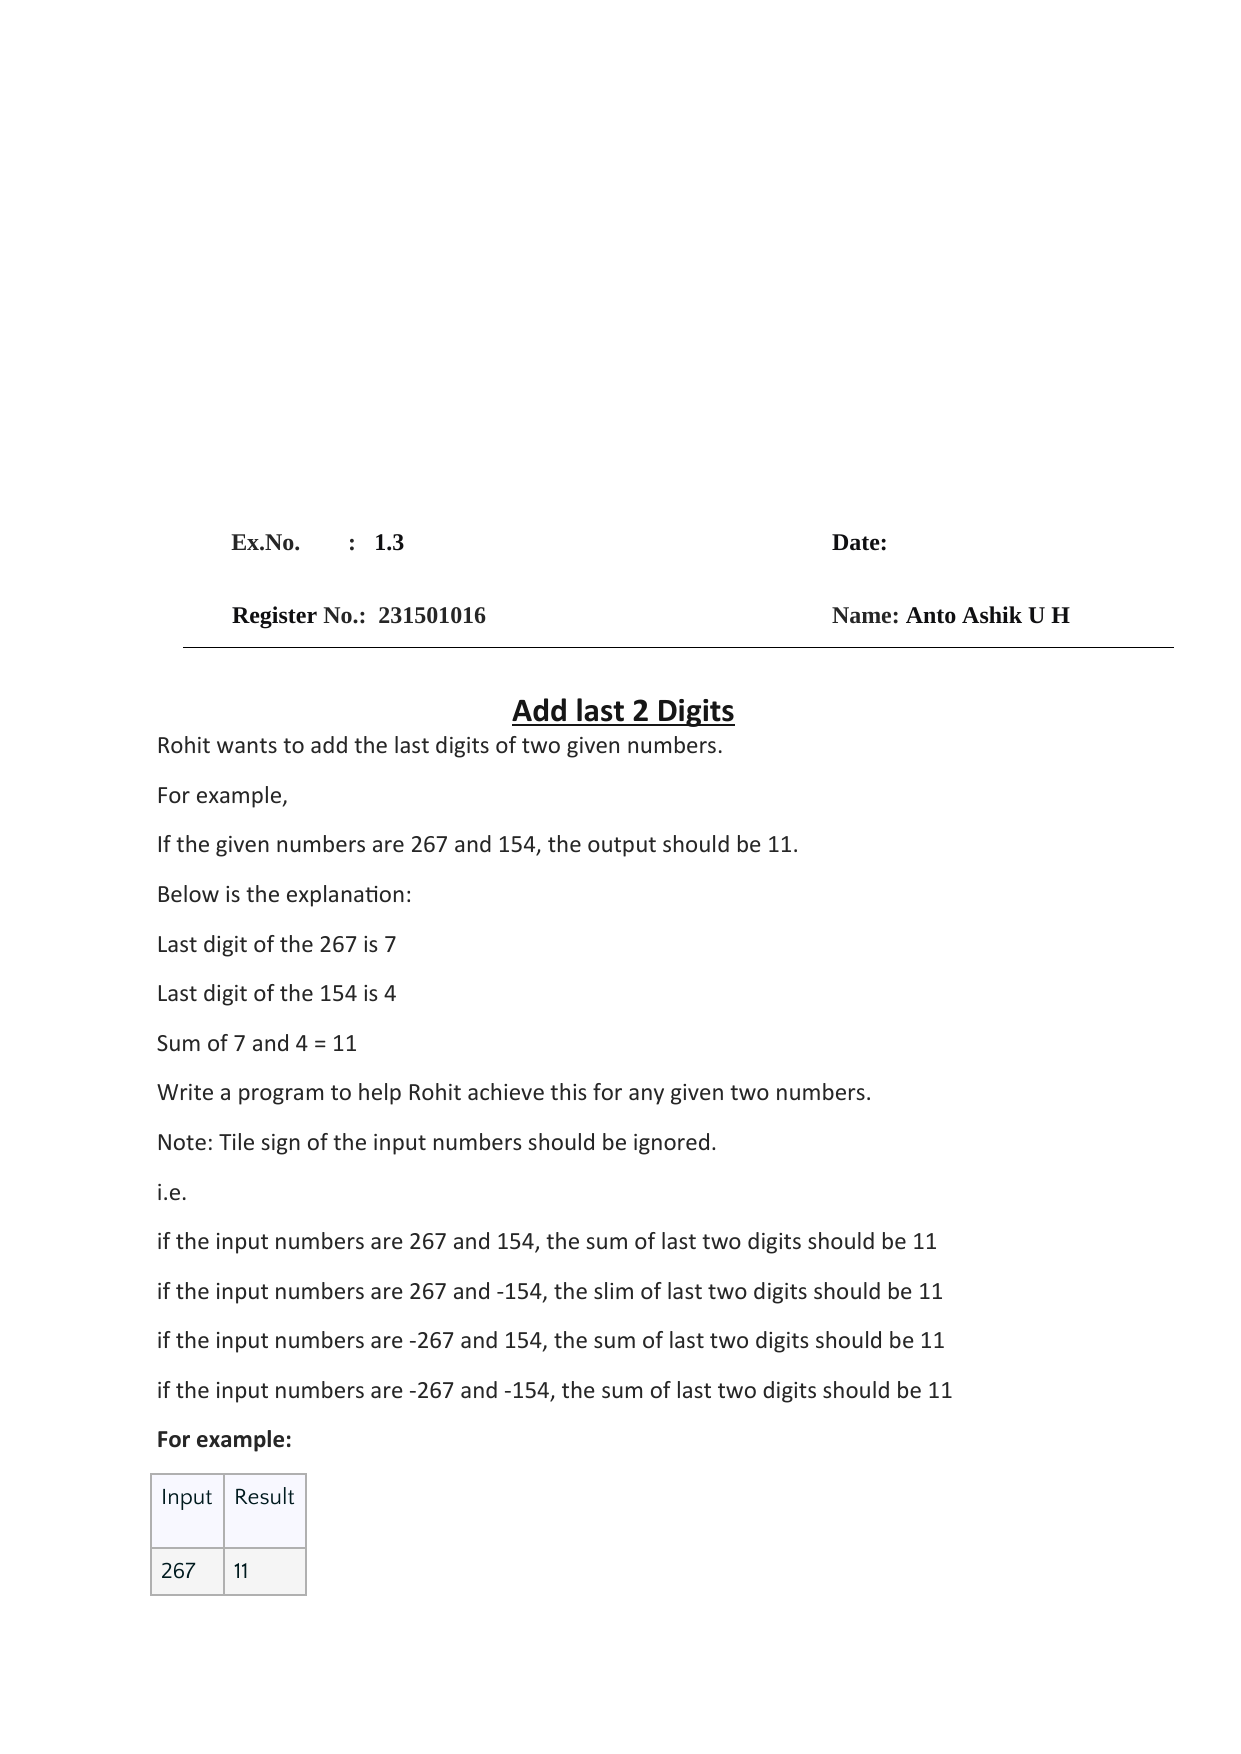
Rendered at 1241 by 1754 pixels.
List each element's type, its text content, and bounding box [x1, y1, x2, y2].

text if the input numbers are 267 and -154, the slim of last two digits should be 11 [157, 1275, 1090, 1305]
text if the input numbers are -267 and -154, the sum of last two digits should be 11 [157, 1374, 1090, 1404]
text Write a program to help Rohit achieve this for any given two numbers. [157, 1077, 1090, 1107]
text Sum of 7 and 4 = 11 [157, 1027, 1090, 1057]
text For example, [157, 779, 1090, 809]
table_header Result [225, 1475, 305, 1547]
text Register No.: 231501016 Name: Anto Ashik U H [232, 602, 1090, 629]
text Rohit wants to add the last digits of two given numbers. [157, 729, 1090, 760]
text If the given numbers are 267 and 154, the output should be 11. [157, 829, 1090, 859]
table_header Input [152, 1475, 223, 1547]
text For example: [157, 1424, 1090, 1454]
text Note: Tile sign of the input numbers should be ignored. [157, 1126, 1090, 1157]
text if the input numbers are -267 and 154, the sum of last two digits should be 11 [157, 1324, 1090, 1355]
table_cell 11 [225, 1549, 305, 1594]
text if the input numbers are 267 and 154, the sum of last two digits should be 11 [157, 1225, 1090, 1256]
text i.e. [157, 1176, 1090, 1206]
table_cell 267 154 [152, 1549, 223, 1594]
text Last digit of the 267 is 7 [157, 928, 1090, 958]
text Ex.No. : 1.3 Date: [231, 527, 1090, 555]
text Add last 2 Digits [157, 689, 1090, 729]
text Below is the explanation: [157, 878, 1090, 909]
text Last digit of the 154 is 4 [157, 977, 1090, 1008]
